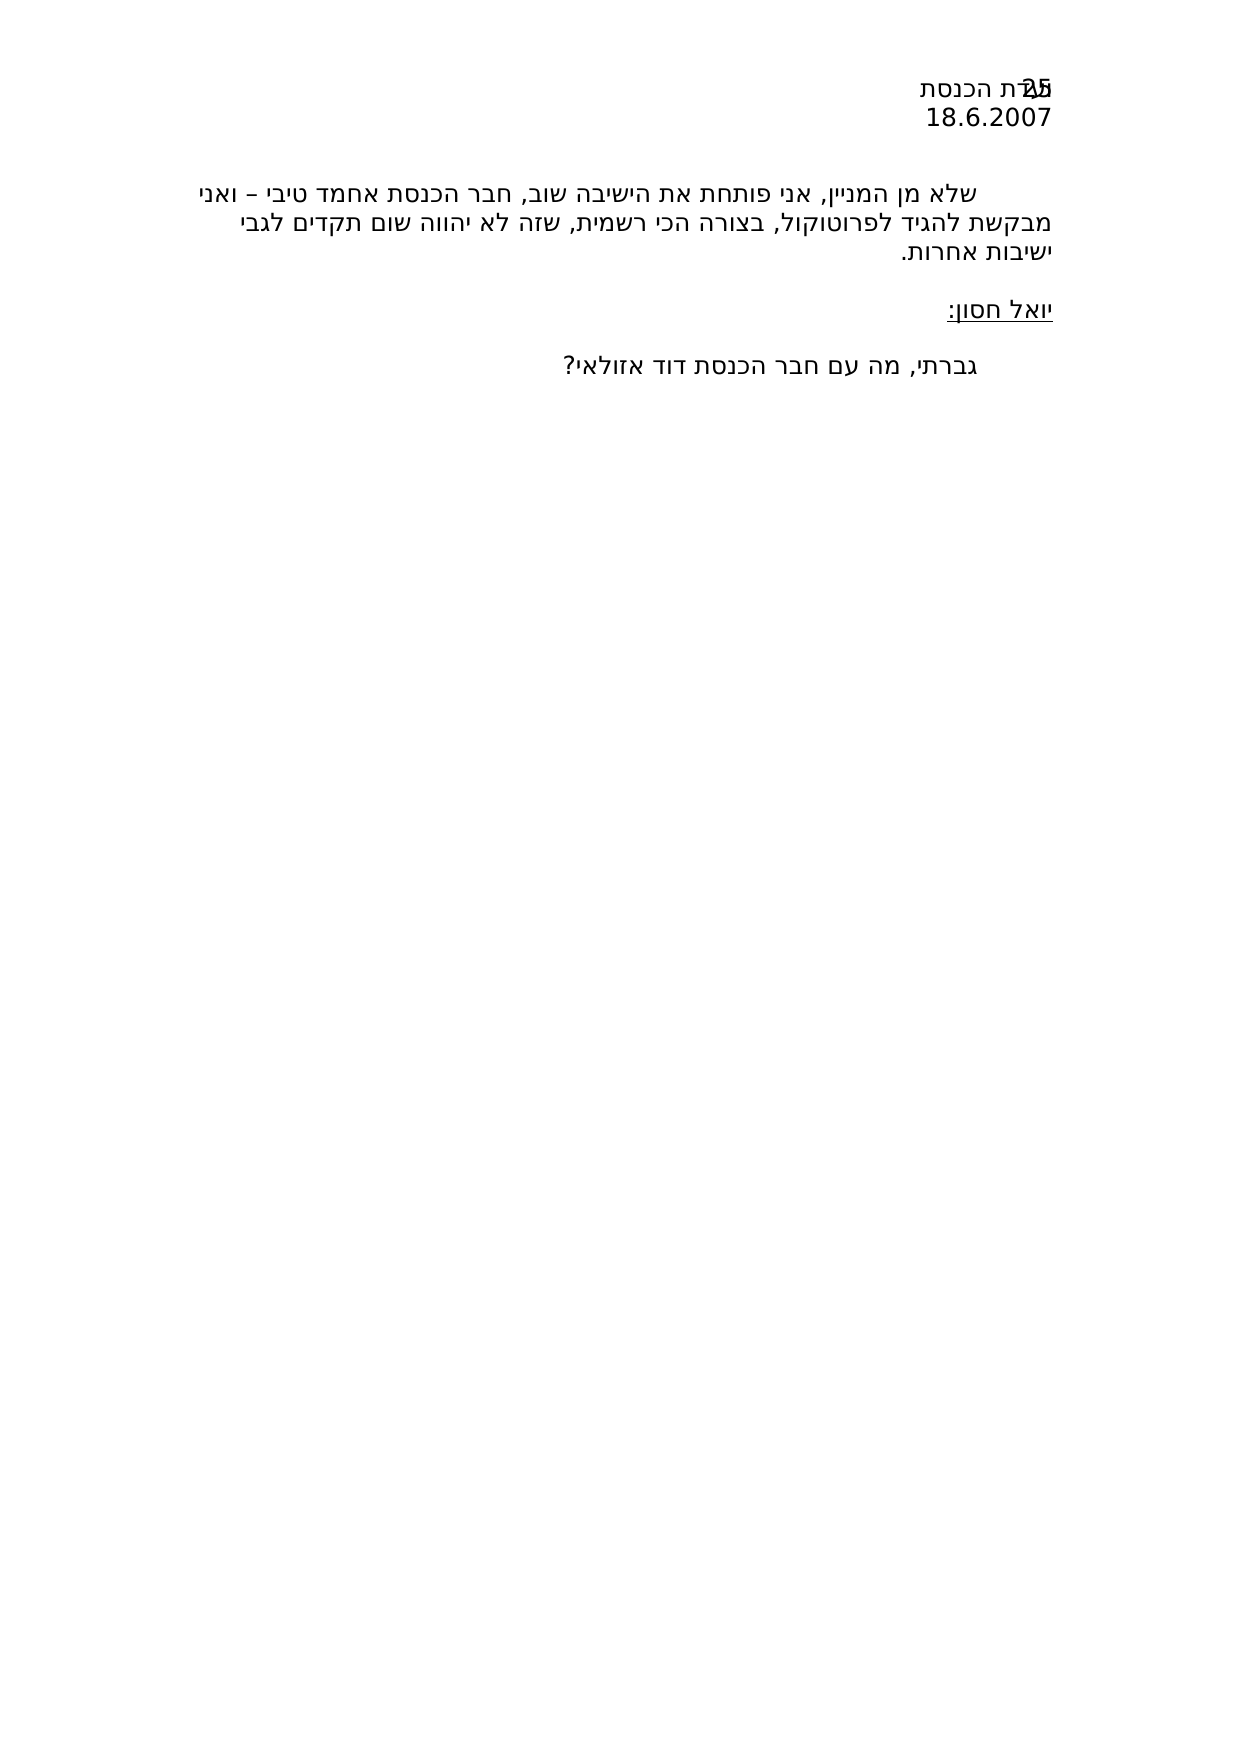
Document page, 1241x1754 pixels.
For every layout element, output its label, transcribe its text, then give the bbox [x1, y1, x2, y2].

text שלא מן המניין, אני פותחת את הישיבה שוב, חבר הכנסת אחמד טיבי – ואני מבקשת להגיד לפרוטוקול, בצורה הכי רשמית, שזה לא יהווה שום תקדים לגבי ישיבות אחרות. [187, 179, 1053, 266]
text גברתי, מה עם חבר הכנסת דוד אזולאי? [187, 351, 1053, 380]
subtitle יואל חסון: [187, 266, 1053, 324]
